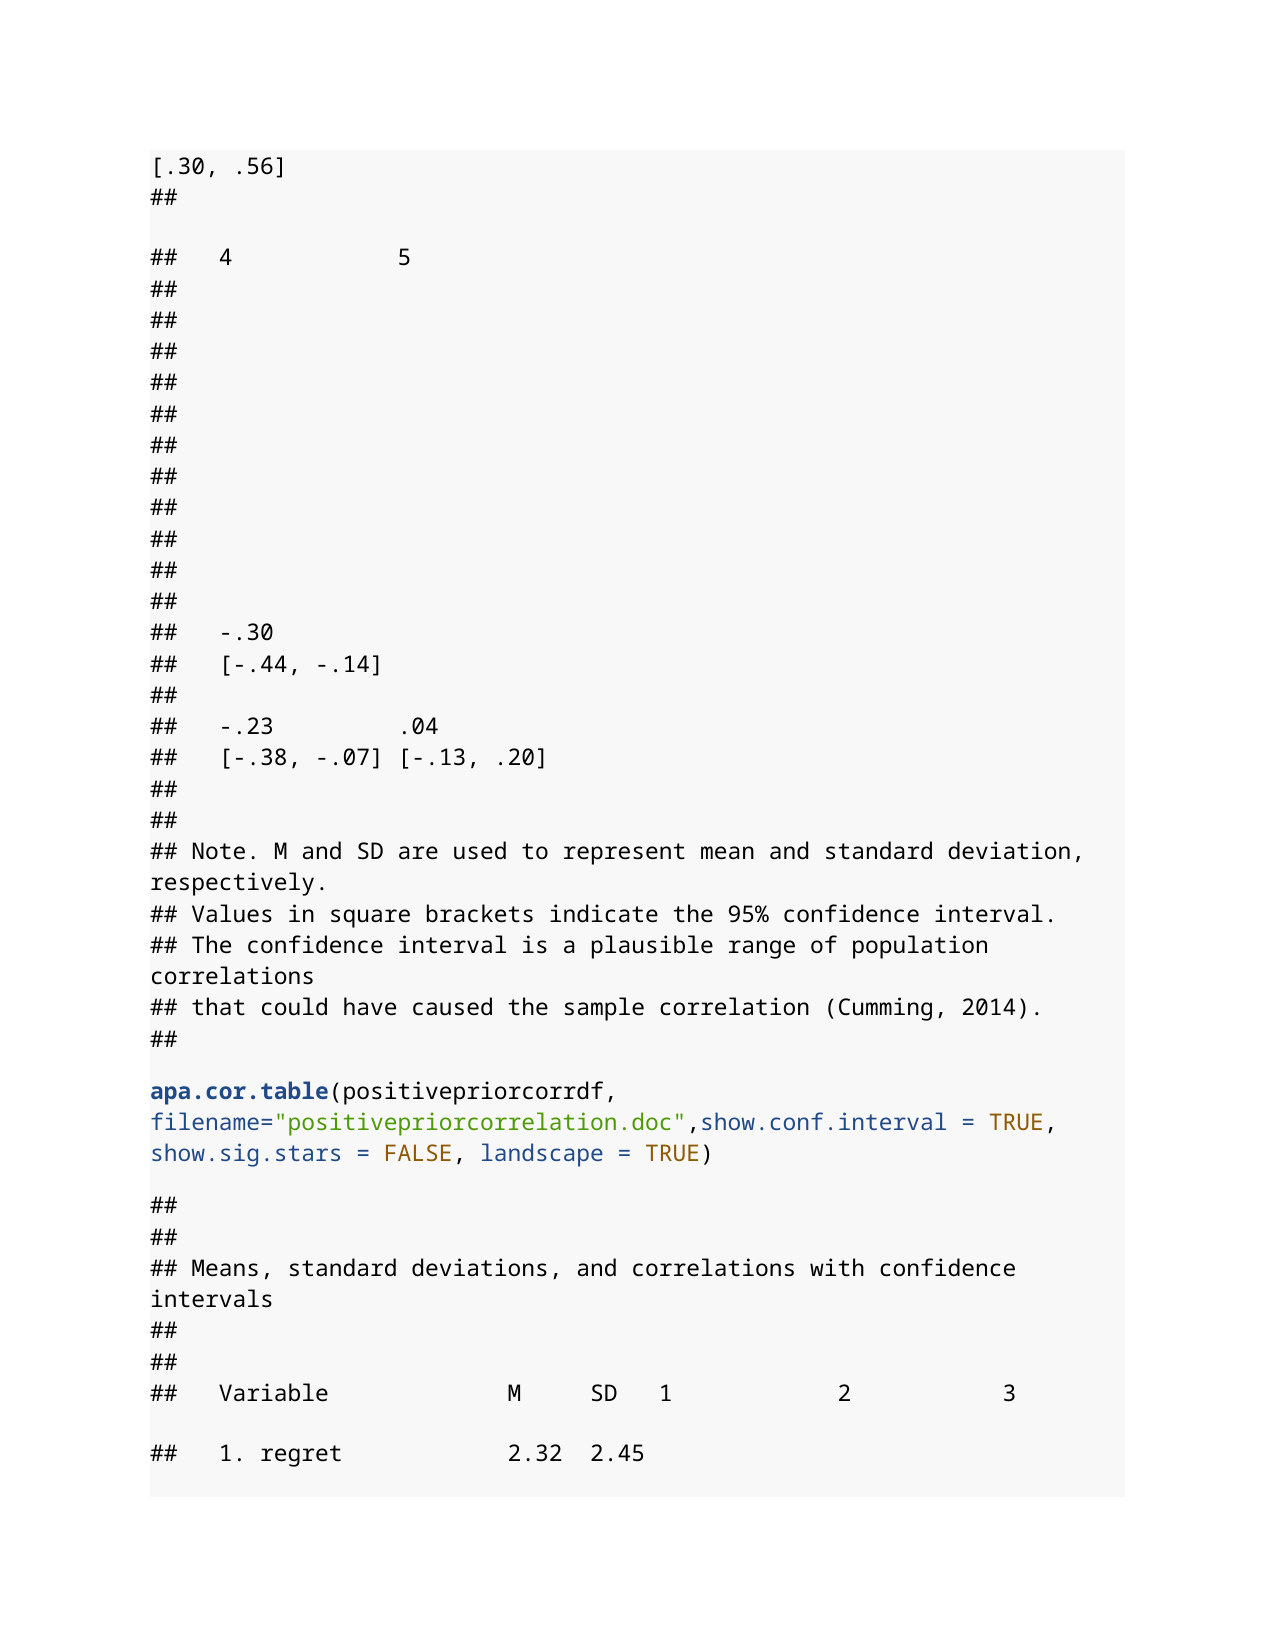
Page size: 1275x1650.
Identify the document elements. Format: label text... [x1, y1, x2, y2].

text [150, 1189, 1125, 1497]
text apa.cor.table(positivepriorcorrdf, filename="positivepriorcorrelation.doc",show.conf.interval = TRUE, show.sig.stars = FALSE, landscape = TRUE) [150, 1074, 1125, 1168]
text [150, 150, 1125, 1054]
